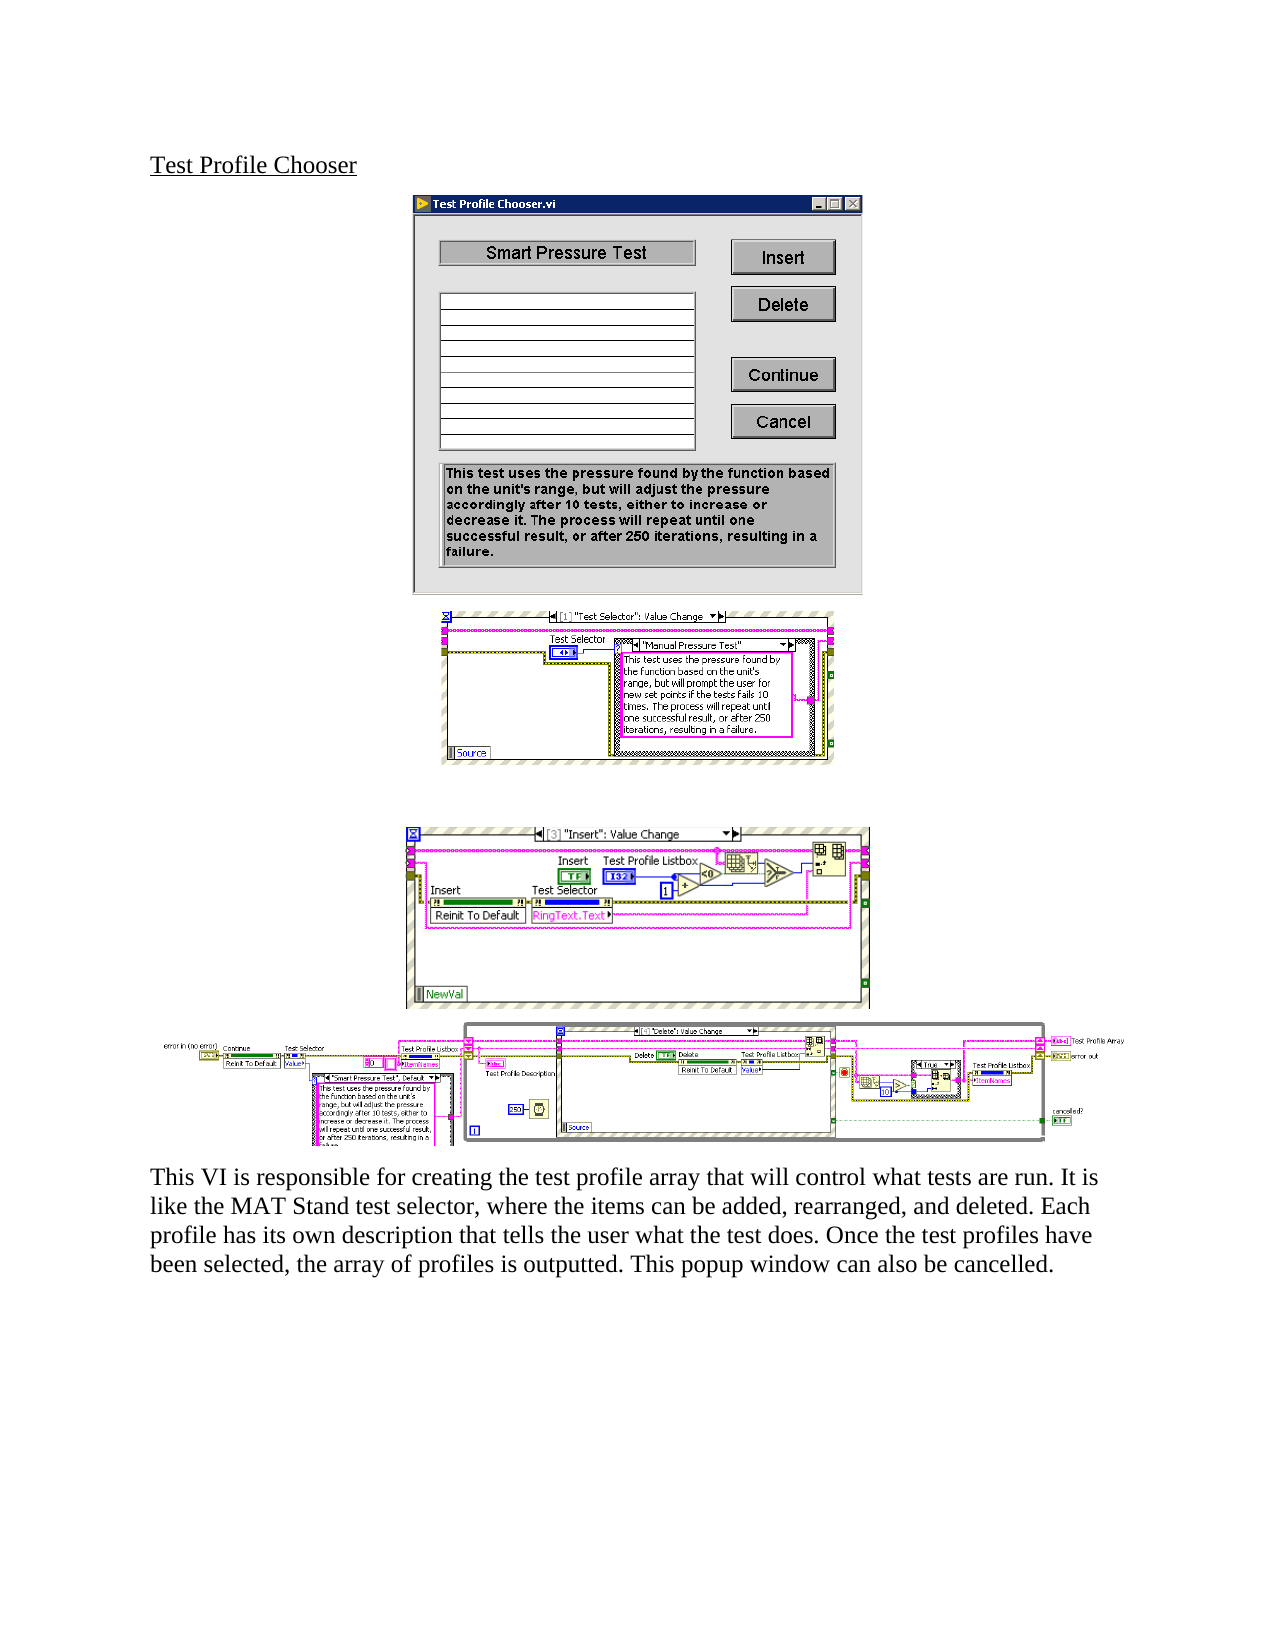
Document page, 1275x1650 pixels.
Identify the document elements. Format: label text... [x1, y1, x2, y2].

text Test Profile Chooser [150, 150, 1125, 179]
picture [150, 827, 1125, 1146]
picture [441, 611, 834, 765]
picture [412, 195, 863, 595]
text This VI is responsible for creating the test profile array that will control what tests are run. It is like the MAT Stand test selector, where the items can be added, rearranged, and deleted. Each profile has its own description that tells the user what the test does. Once the test profiles have been selected, the array of profiles is outputted. This popup window can also be cancelled. [150, 1162, 1125, 1277]
